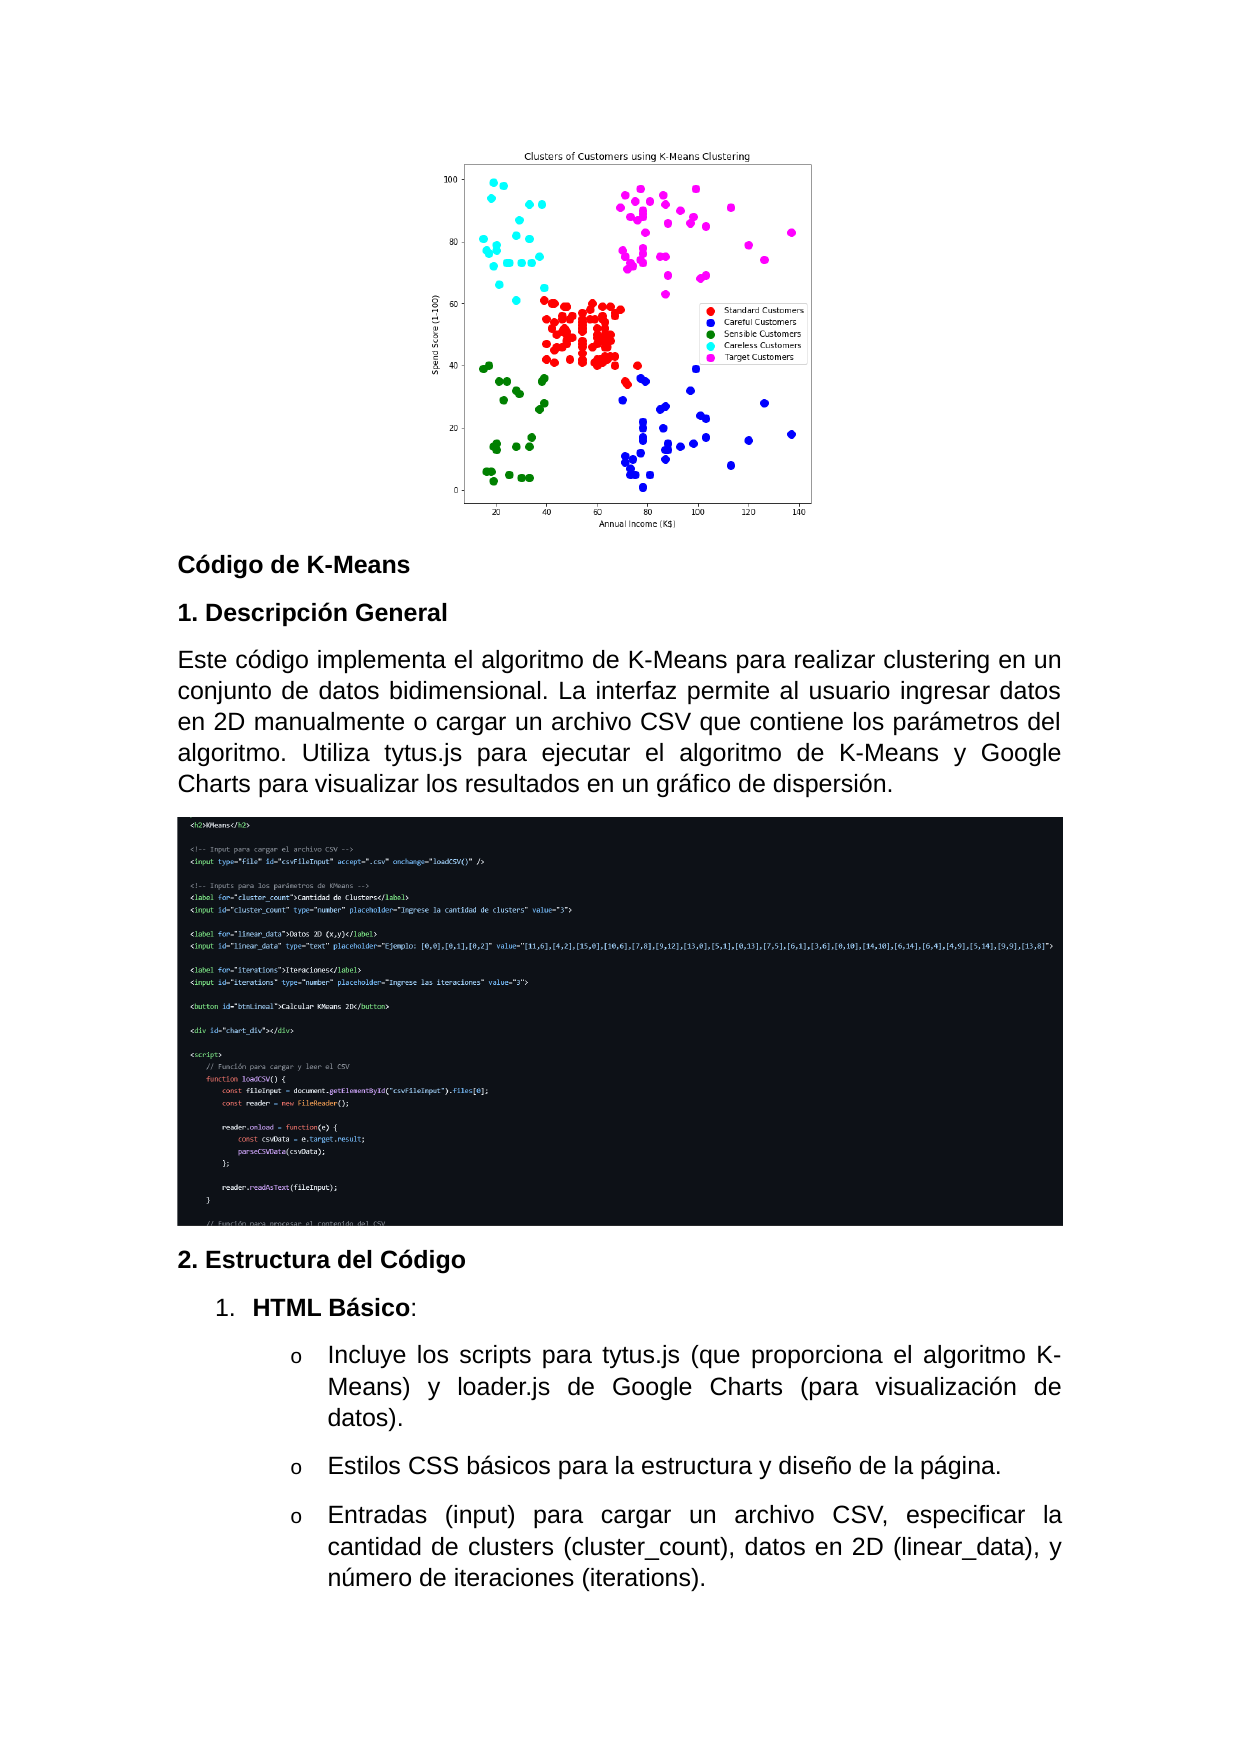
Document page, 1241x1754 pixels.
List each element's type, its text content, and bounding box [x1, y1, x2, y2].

text Código de K-Means [177, 550, 1063, 578]
text 1. Descripción General [177, 597, 1063, 626]
picture [177, 817, 1063, 1226]
list Incluye los scripts para tytus.js (que proporciona el algoritmo K-Means) y loader.js de Google Charts (para visualización de datos). [290, 1340, 1063, 1432]
list Entradas (input) para cargar un archivo CSV, especificar la cantidad de clusters (cluster_count), datos en 2D (linear_data), y número de iteraciones (iterations). [290, 1500, 1063, 1591]
list Estilos CSS básicos para la estructura y diseño de la página. [290, 1451, 1063, 1481]
text Este código implementa el algoritmo de K-Means para realizar clustering en un conjunto de datos bidimensional. La interfaz permite al usuario ingresar datos en 2D manualmente o cargar un archivo CSV que contiene los parámetros del algoritmo. Utiliza tytus.js para ejecutar el algoritmo de K-Means y Google Charts para visualizar los resultados en un gráfico de dispersión. [177, 645, 1063, 798]
picture [419, 147, 822, 531]
list HTML Básico: [215, 1293, 1063, 1321]
text 2. Estructura del Código [177, 1245, 1063, 1274]
